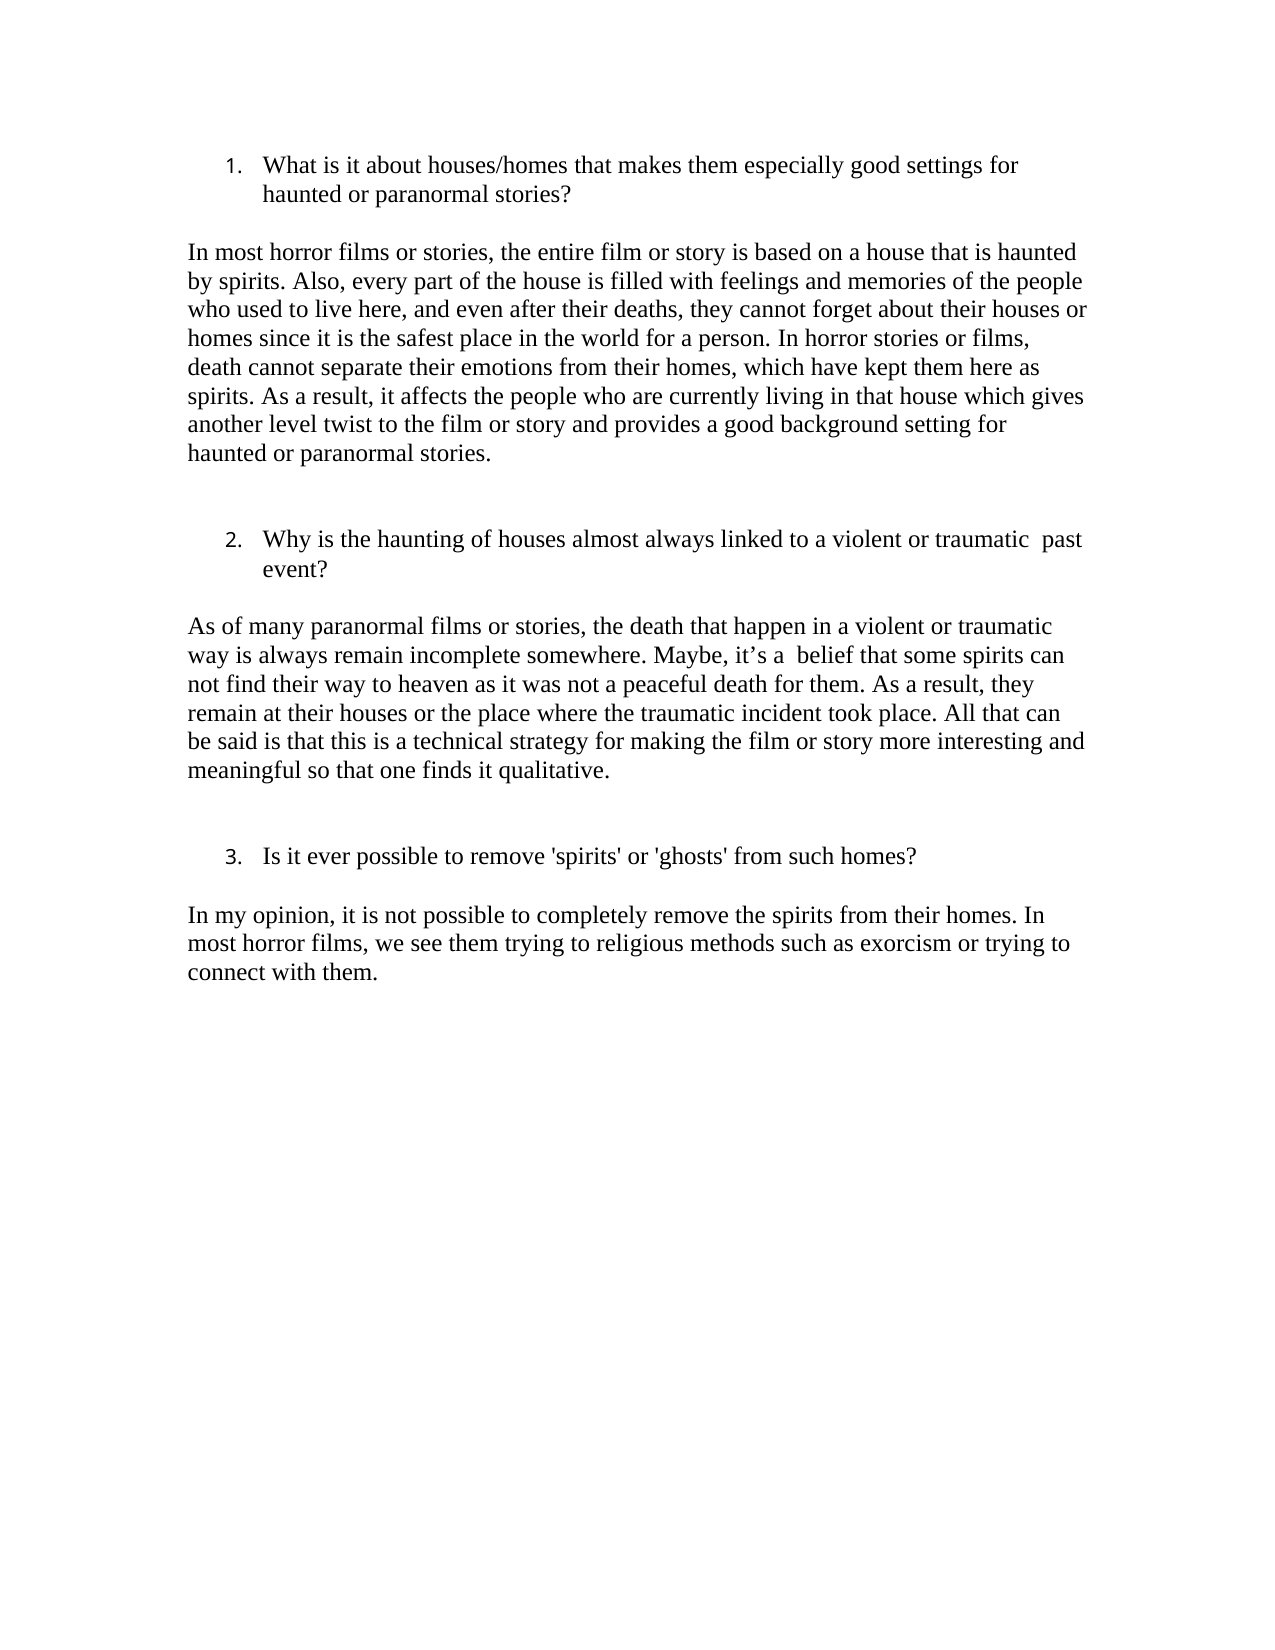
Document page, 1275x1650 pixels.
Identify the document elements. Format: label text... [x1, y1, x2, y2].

list Why is the haunting of houses almost always linked to a violent or traumatic past event? [225, 524, 1087, 583]
list Is it ever possible to remove 'spirits' or 'ghosts' from such homes? [225, 841, 1087, 871]
text In most horror films or stories, the entire film or story is based on a house that is haunted by spirits. Also, every part of the house is filled with feelings and memories of the people who used to live here, and even after their deaths, they cannot forget about their houses or homes since it is the safest place in the world for a person. In horror stories or films, death cannot separate their emotions from their homes, which have kept them here as spirits. As a result, it affects the people who are currently living in that house which gives another level twist to the film or story and provides a good background setting for haunted or paranormal stories. [187, 237, 1087, 467]
text As of many paranormal films or stories, the death that happen in a violent or traumatic way is always remain incomplete somewhere. Maybe, it’s a belief that some spirits can not find their way to heaven as it was not a peaceful death for them. As a result, they remain at their houses or the place where the traumatic incident took place. All that can be said is that this is a technical strategy for making the film or story more interesting and meaningful so that one finds it qualitative. [187, 611, 1087, 784]
list What is it about houses/homes that makes them especially good settings for haunted or paranormal stories? [225, 150, 1087, 208]
text In my opinion, it is not possible to completely remove the spirits from their homes. In most horror films, we see them trying to religious methods such as exorcism or trying to connect with them. [187, 900, 1087, 986]
